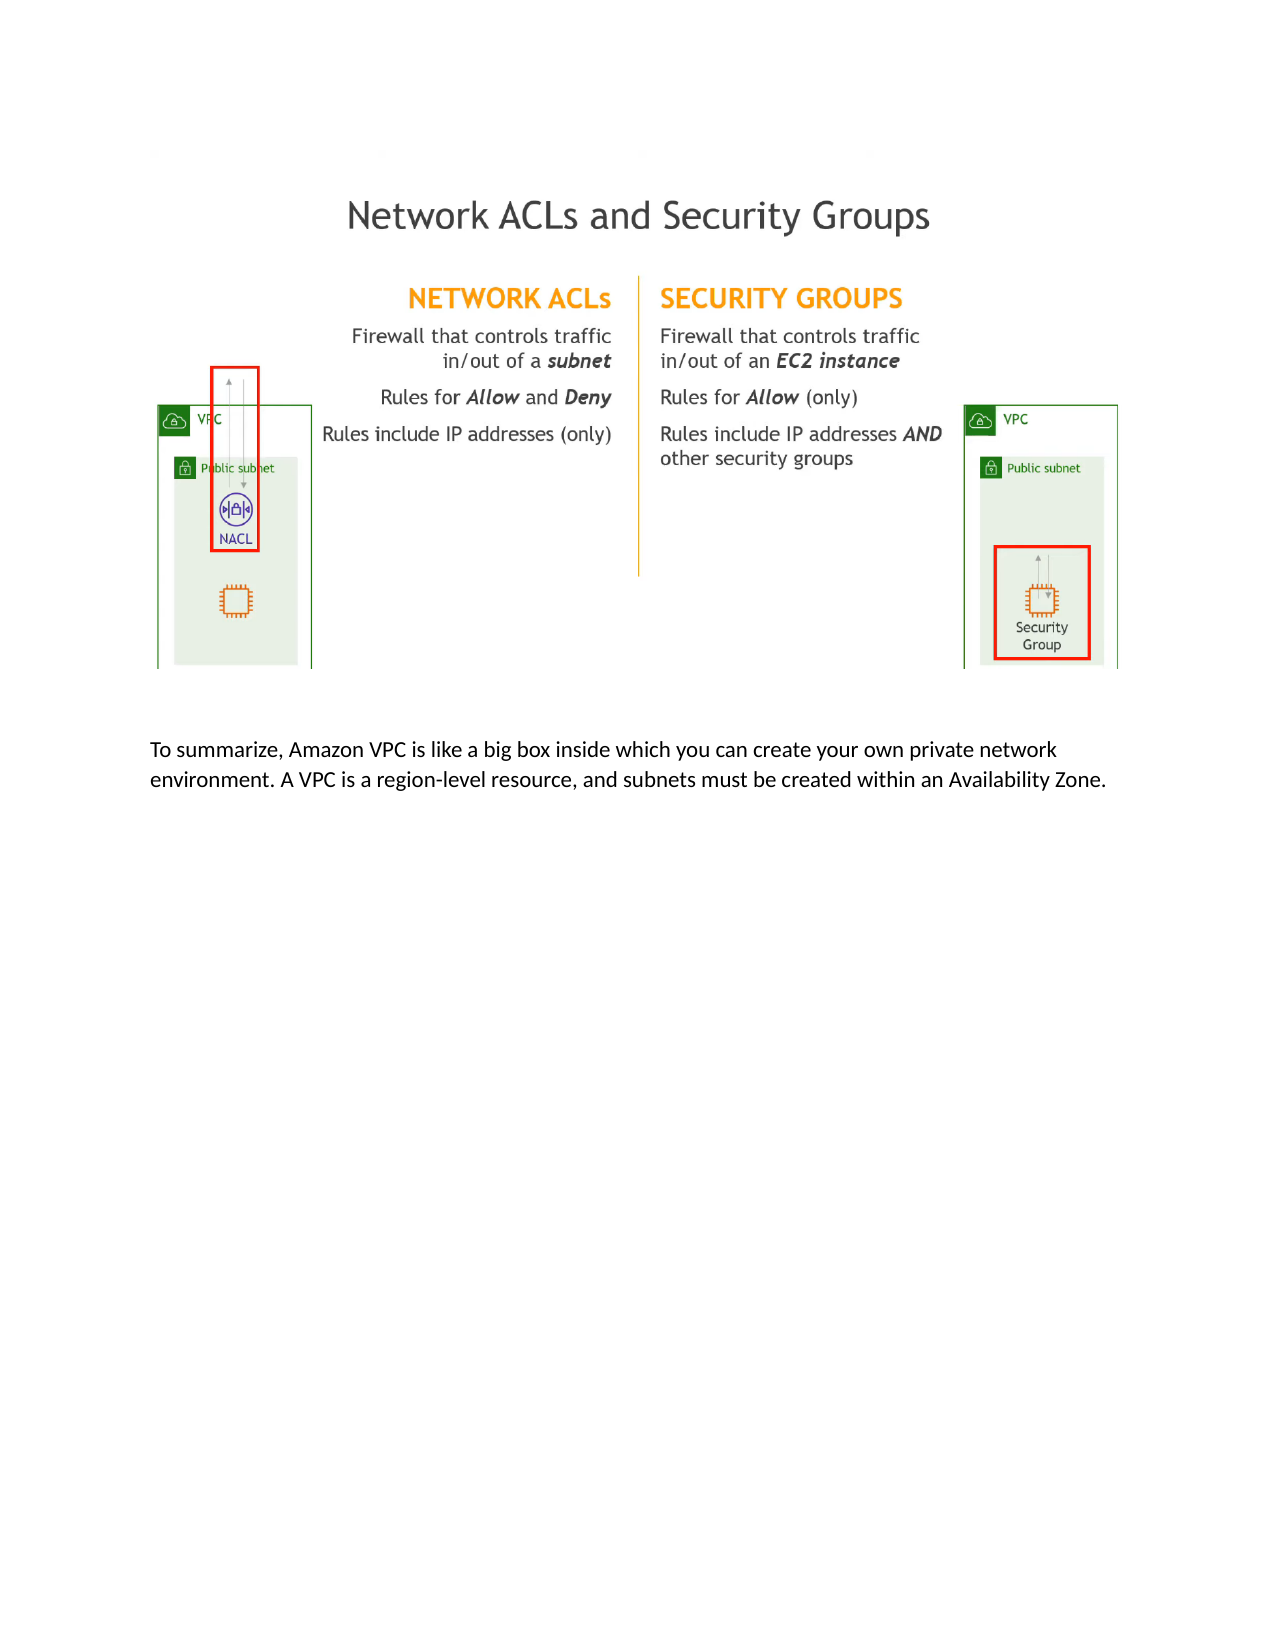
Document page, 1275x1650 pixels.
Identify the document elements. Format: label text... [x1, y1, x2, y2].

picture [150, 150, 1125, 669]
text To summarize, Amazon VPC is like a big box inside which you can create your own private network environment. A VPC is a region-level resource, and subnets must be created within an Availability Zone. [150, 735, 1125, 793]
